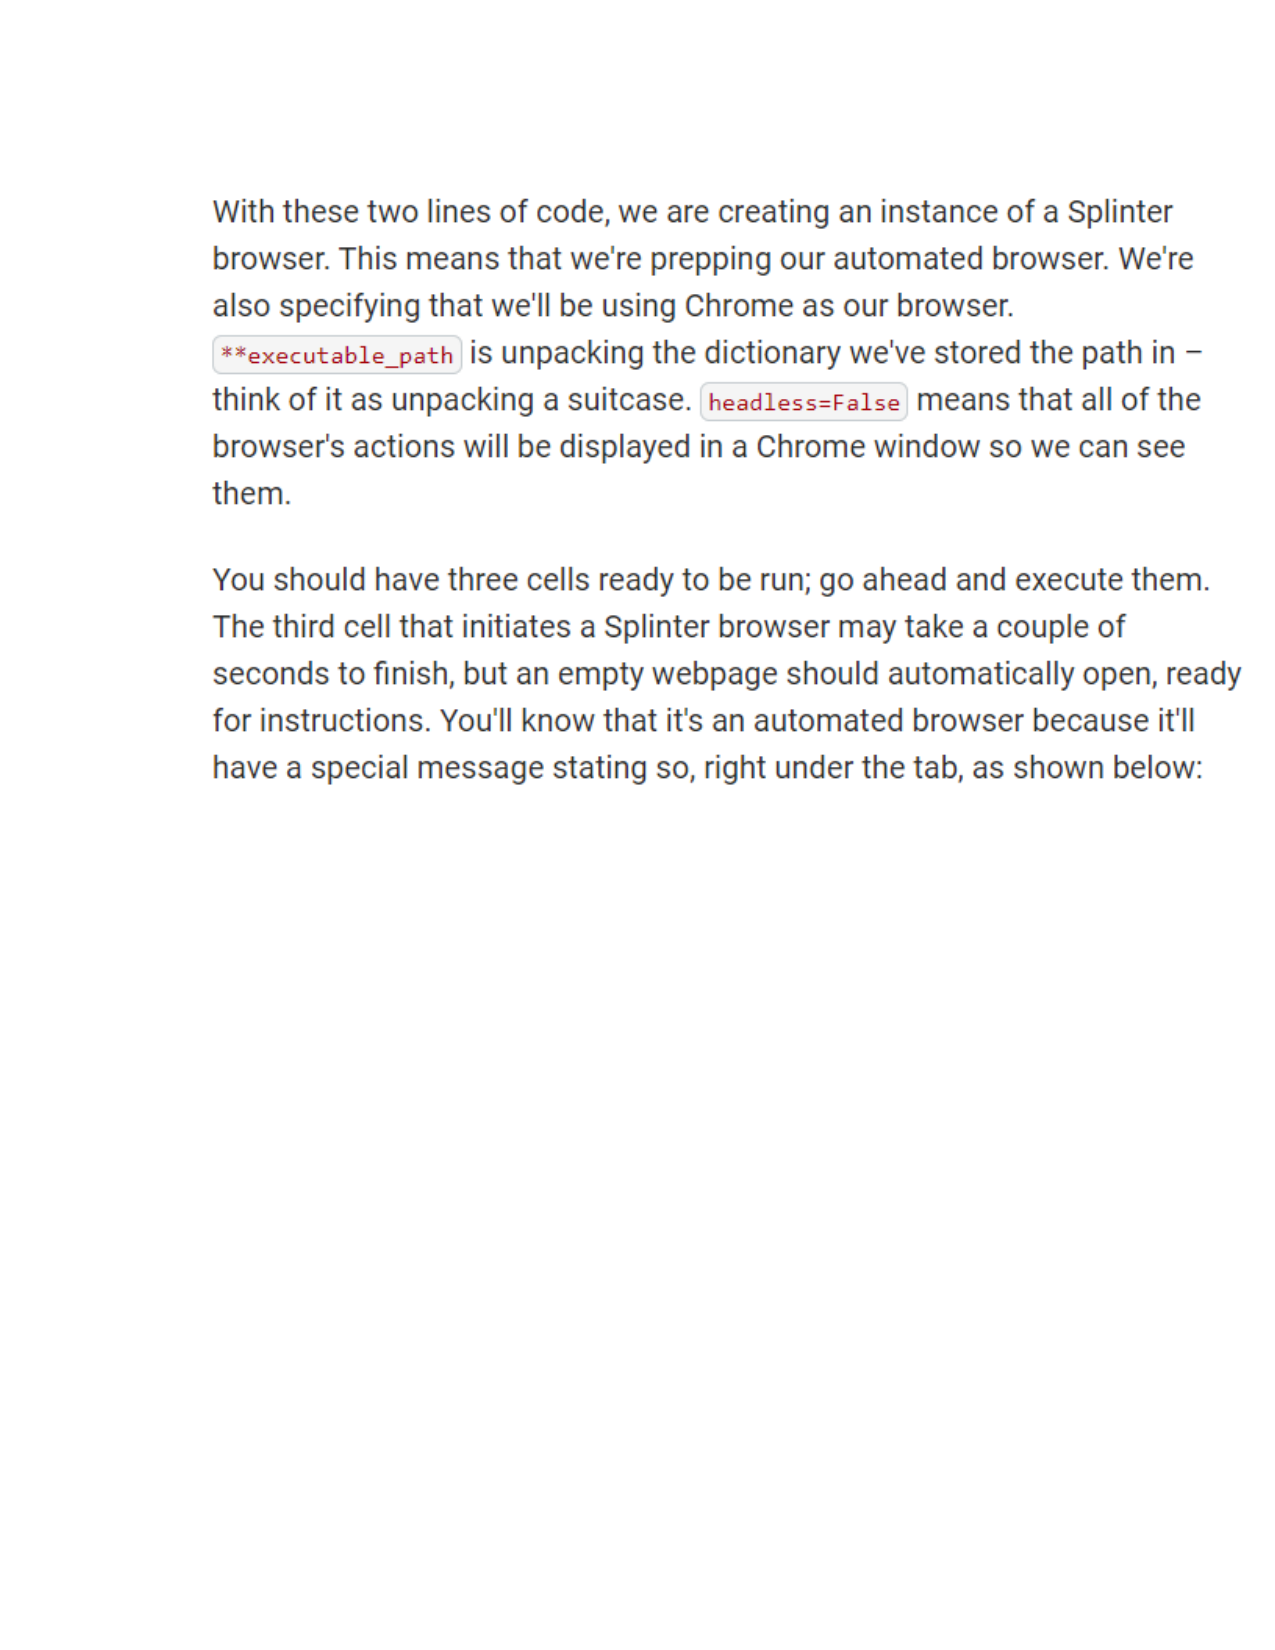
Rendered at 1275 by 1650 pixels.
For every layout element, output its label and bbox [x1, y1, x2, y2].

picture [150, 150, 1275, 813]
